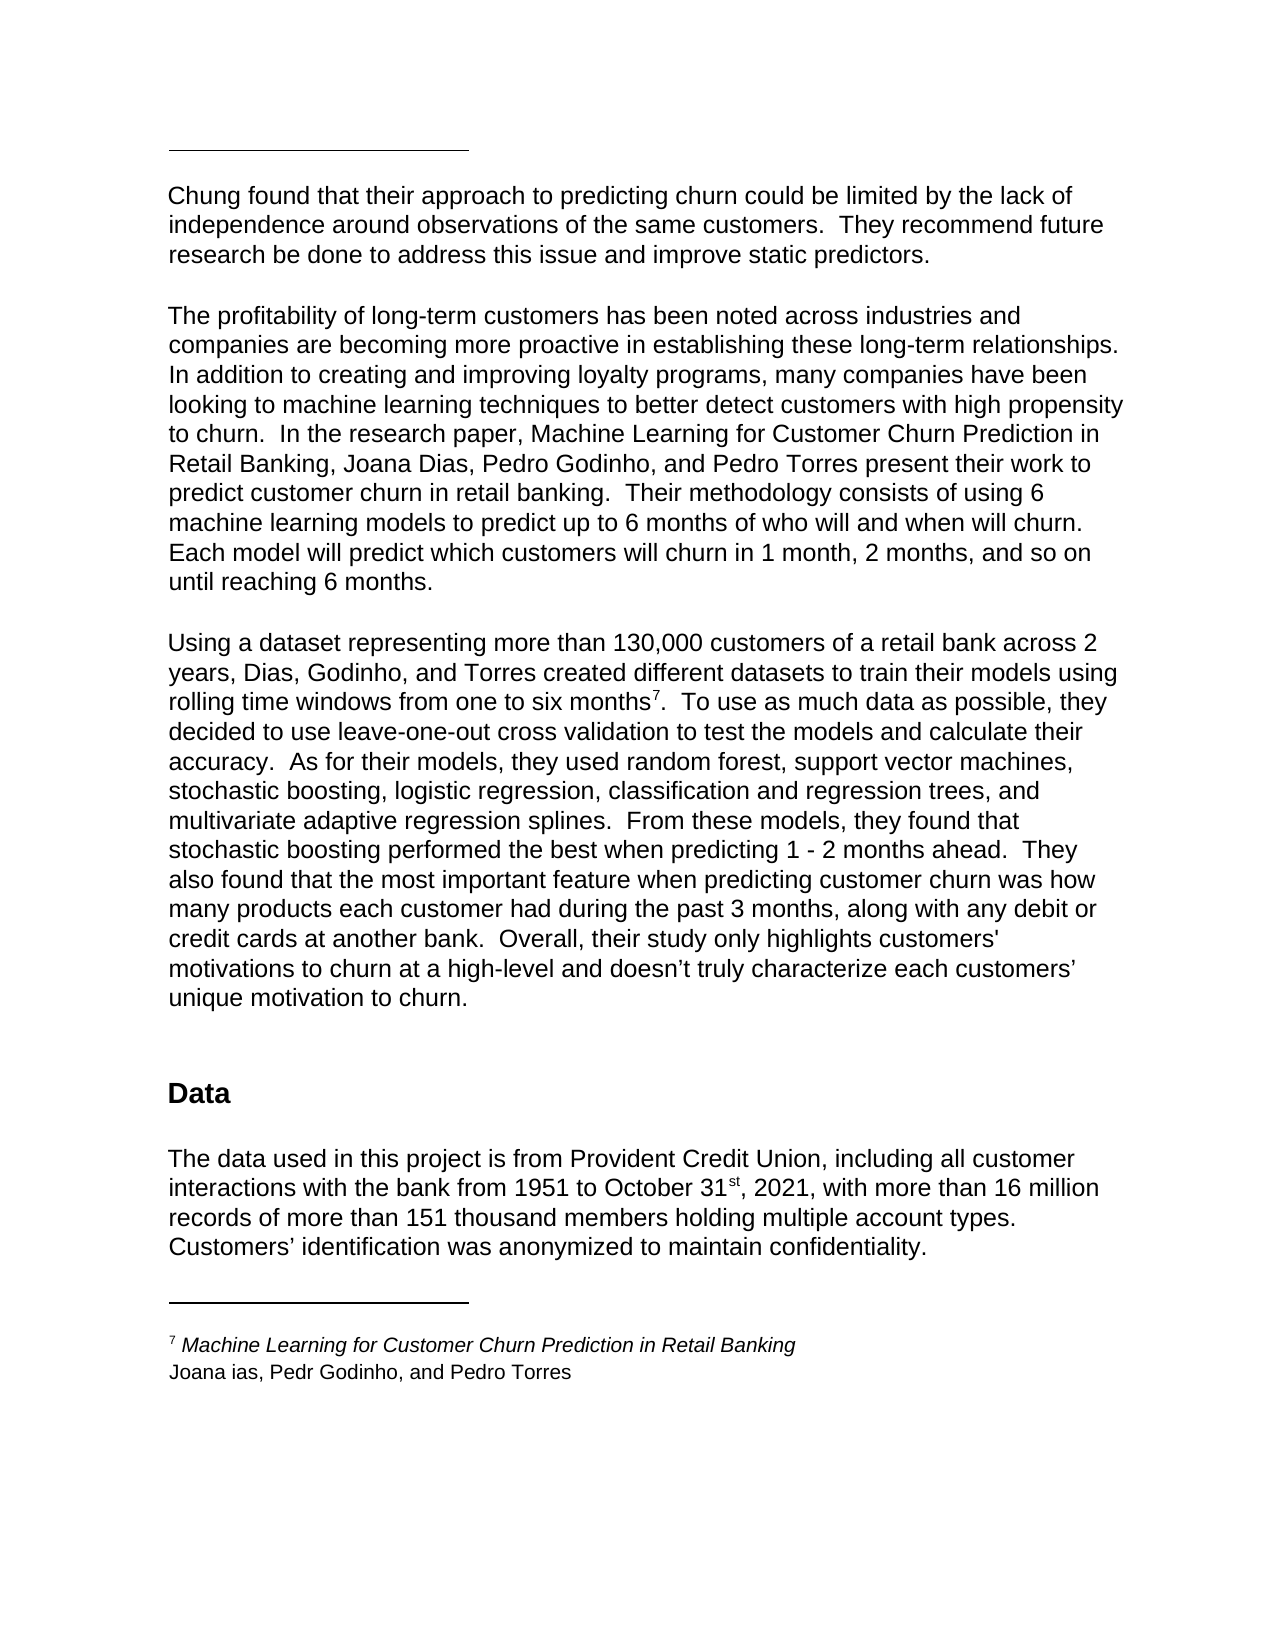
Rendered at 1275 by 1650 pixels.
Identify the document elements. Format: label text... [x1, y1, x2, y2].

text 7 Machine Learning for Customer Churn Prediction in Retail Banking [169, 1333, 1170, 1357]
subtitle Data [167, 1076, 1170, 1110]
text The data used in this project is from Provident Credit Union, including all customer interactions with the bank from 1951 to October 31st, 2021, with more than 16 million records of more than 151 thousand members holding multiple account types. Customers’ identification was anonymized to maintain confidentiality. [167, 1143, 1127, 1261]
text Chung found that their approach to predicting churn could be limited by the lack of independence around observations of the same customers. They recommend future research be done to address this issue and improve static predictors. [167, 181, 1127, 269]
text Using a dataset representing more than 130,000 customers of a retail bank across 2 years, Dias, Godinho, and Torres created different datasets to train their models using rolling time windows from one to six months7. To use as much data as possible, they decided to use leave-one-out cross validation to test the models and calculate their accuracy. As for their models, they used random forest, support vector machines, stochastic boosting, logistic regression, classification and regression trees, and multivariate adaptive regression splines. From these models, they found that stochastic boosting performed the best when predicting 1 - 2 months ahead. They also found that the most important feature when predicting customer churn was how many products each customer had during the past 3 months, along with any debit or credit cards at another bank. Overall, their study only highlights customers' motivations to churn at a high-level and doesn’t truly characterize each customers’ unique motivation to churn. [167, 628, 1127, 1012]
text Joana ias, Pedr Godinho, and Pedro Torres [169, 1360, 1170, 1384]
text The profitability of long-term customers has been noted across industries and companies are becoming more proactive in establishing these long-term relationships. In addition to creating and improving loyalty programs, many companies have been looking to machine learning techniques to better detect customers with high propensity to churn. In the research paper, Machine Learning for Customer Churn Prediction in Retail Banking, Joana Dias, Pedro Godinho, and Pedro Torres present their work to predict customer churn in retail banking. Their methodology consists of using 6 machine learning models to predict up to 6 months of who will and when will churn. Each model will predict which customers will churn in 1 month, 2 months, and so on until reaching 6 months. [167, 301, 1127, 596]
